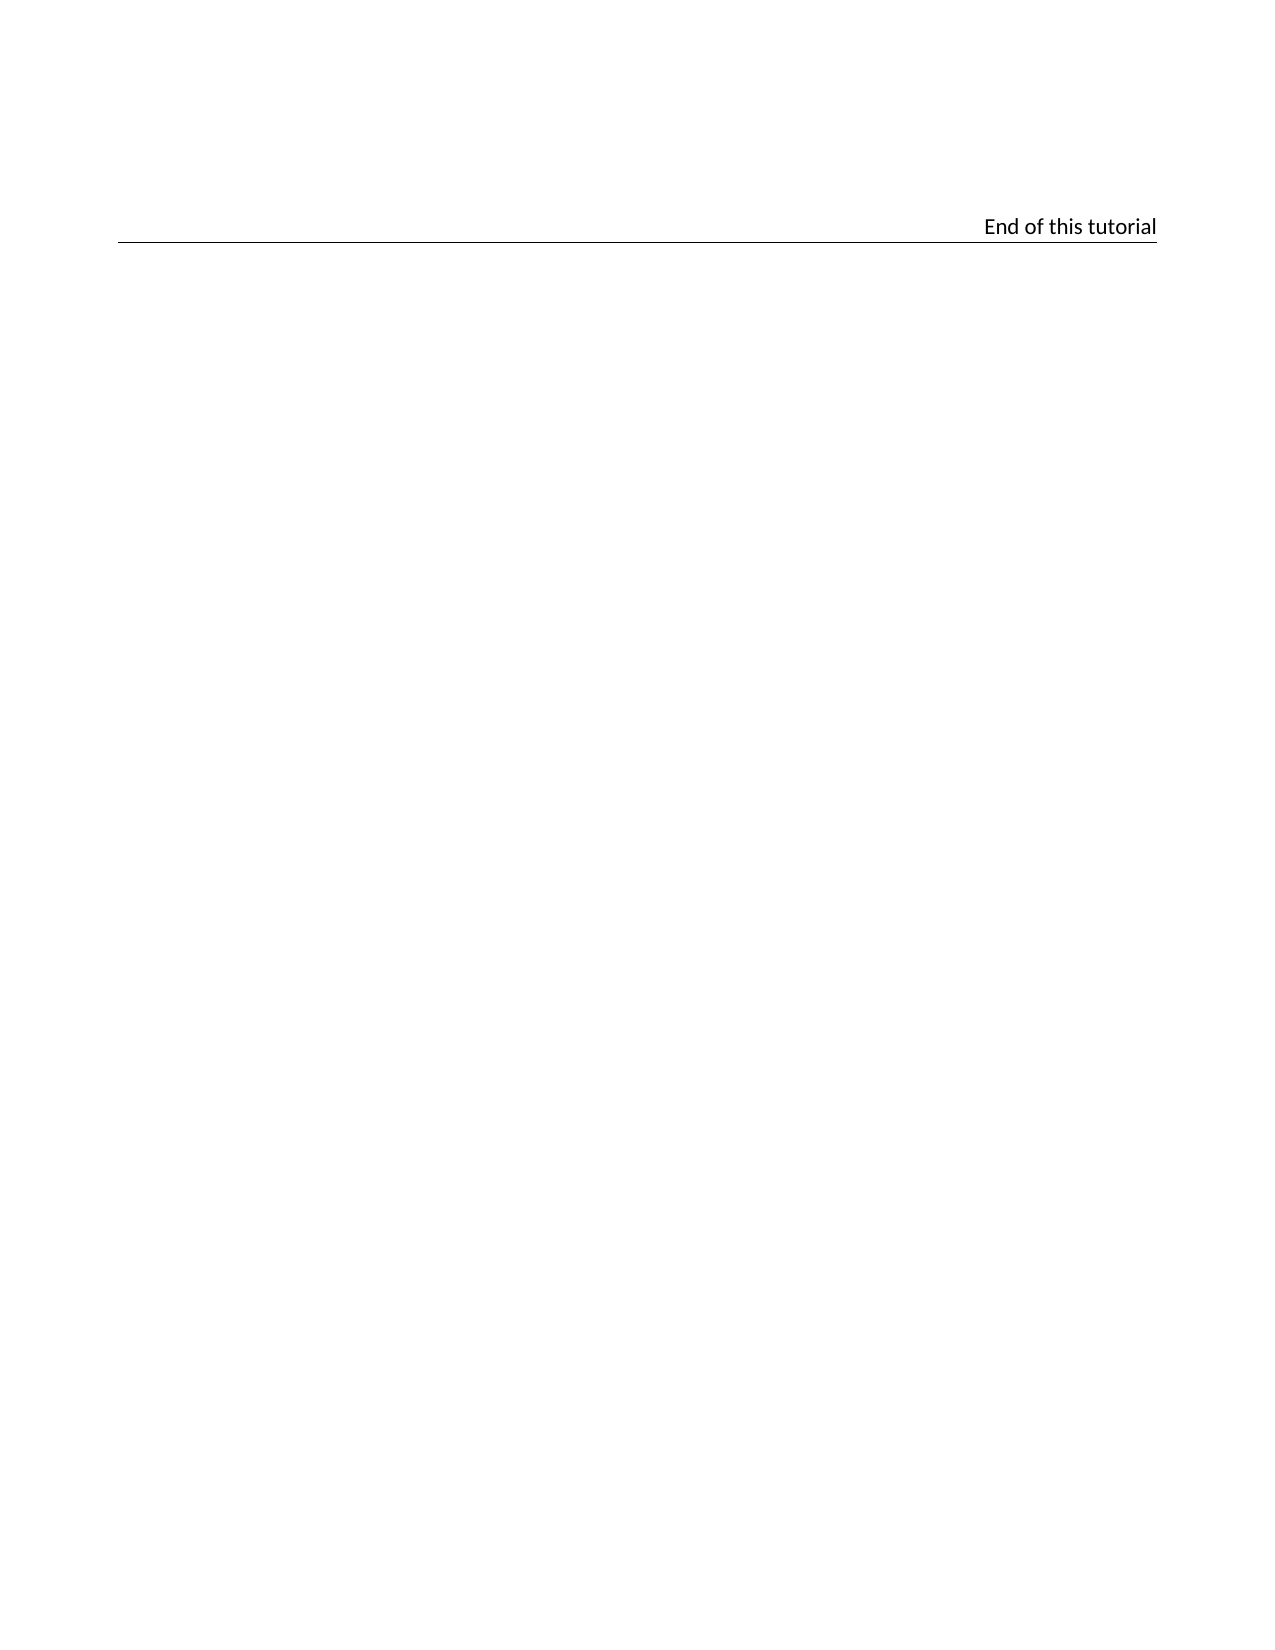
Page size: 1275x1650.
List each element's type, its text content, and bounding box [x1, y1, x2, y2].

text End of this tutorial [118, 212, 1157, 242]
